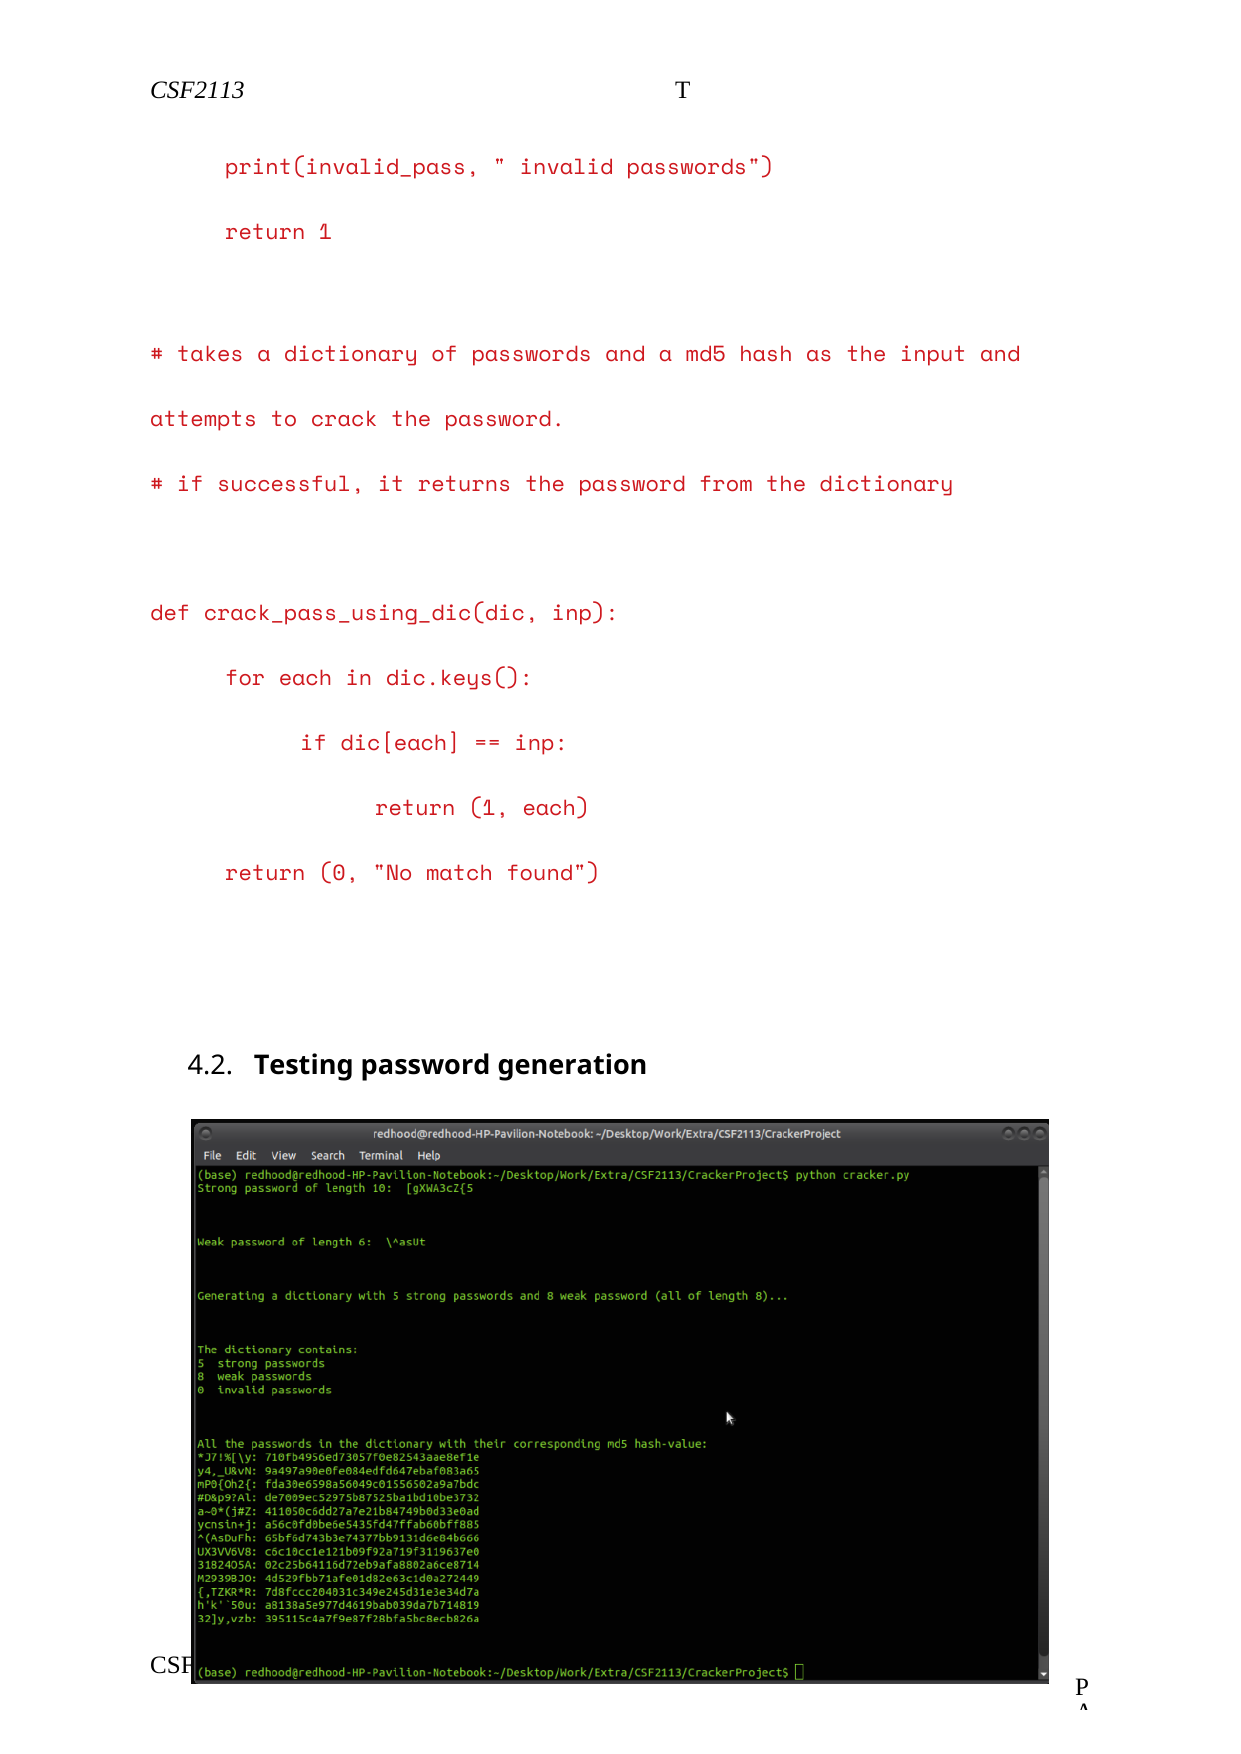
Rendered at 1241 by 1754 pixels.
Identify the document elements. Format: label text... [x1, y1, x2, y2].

text return (0, "No match found") [150, 855, 1090, 888]
text def crack_pass_using_dic(dic, inp): [150, 596, 1090, 629]
text return 1 [150, 215, 1090, 247]
text for each in dic.keys(): [150, 661, 1090, 693]
text # if successful, it returns the password from the dictionary [150, 467, 1090, 499]
text print(invalid_pass, " invalid passwords") [150, 150, 1090, 182]
text # takes a dictionary of passwords and a md5 hash as the input and attempts to crack the password. [150, 337, 1090, 434]
list Testing password generation [187, 1046, 1090, 1082]
text if dic[each] == inp: [150, 726, 1090, 758]
picture [191, 1119, 1049, 1684]
text return (1, each) [150, 791, 1090, 823]
